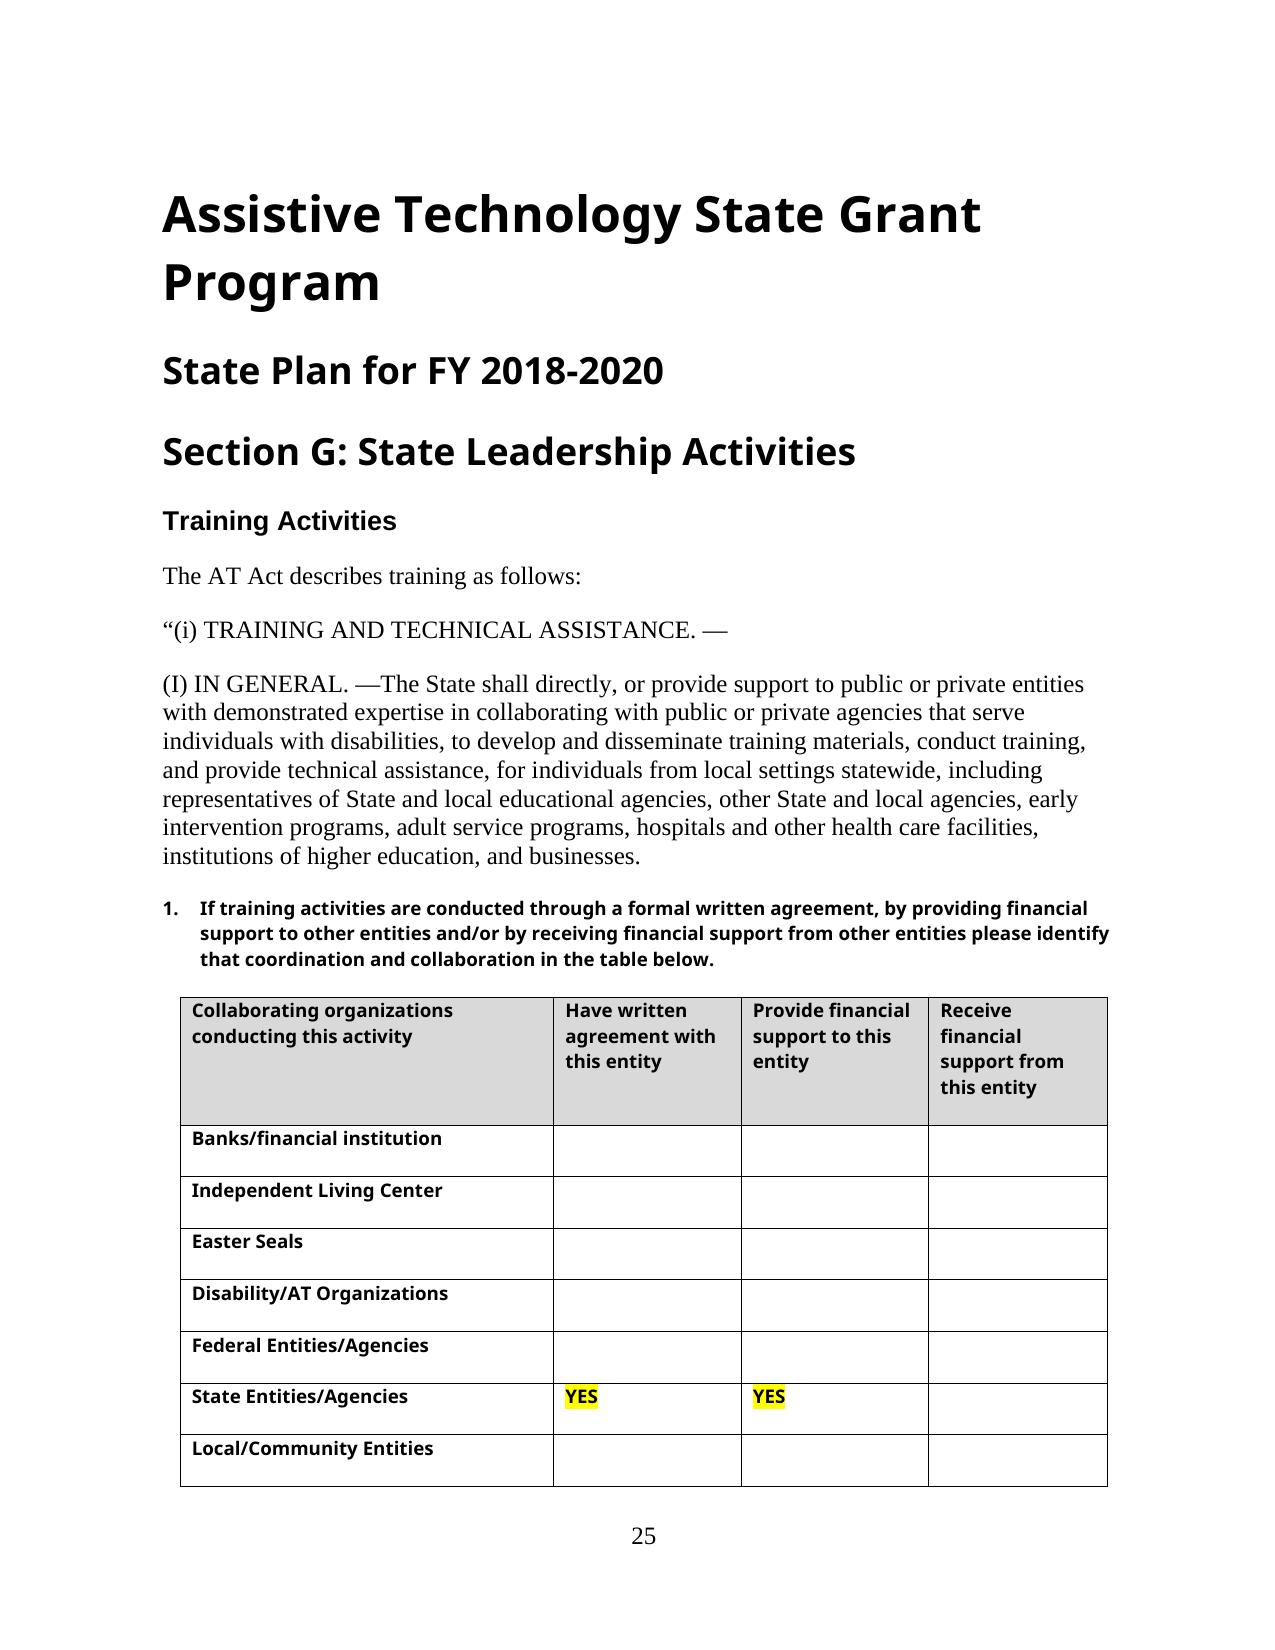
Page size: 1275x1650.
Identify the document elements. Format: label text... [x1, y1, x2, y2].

table_cell [929, 1384, 1107, 1434]
text (I) IN GENERAL. —The State shall directly, or provide support to public or private entities with demonstrated expertise in collaborating with public or private agencies that serve individuals with disabilities, to develop and disseminate training materials, conduct training, and provide technical assistance, for individuals from local settings statewide, including representatives of State and local educational agencies, other State and local agencies, early intervention programs, adult service programs, hospitals and other health care facilities, institutions of higher education, and businesses. [162, 669, 1125, 870]
table_header Provide financial support to this entity [742, 998, 928, 1125]
table_cell [554, 1177, 741, 1228]
table_cell [742, 1435, 928, 1486]
table_cell [742, 1177, 928, 1228]
table_cell [742, 1280, 928, 1331]
text State Plan for FY 2018-2020 [162, 344, 1125, 396]
table_cell [742, 1332, 928, 1382]
subtitle State Leadership Activities [162, 425, 1125, 476]
subtitle Training Activities [162, 505, 1125, 536]
table_cell [554, 1280, 741, 1331]
table_cell [929, 1229, 1107, 1279]
table_cell YES [554, 1384, 741, 1434]
table_cell Disability/AT Organizations [181, 1280, 553, 1331]
text “(i) TRAINING AND TECHNICAL ASSISTANCE. — [162, 615, 1125, 644]
table_header Collaborating organizations conducting this activity [181, 998, 553, 1125]
table_cell [742, 1126, 928, 1176]
table_cell Banks/financial institution [181, 1126, 553, 1176]
table_cell [554, 1435, 741, 1486]
table_header Receive financial support from this entity [929, 998, 1107, 1125]
text The AT Act describes training as follows: [162, 561, 1125, 590]
table_cell Easter Seals [181, 1229, 553, 1279]
table_cell State Entities/Agencies [181, 1384, 553, 1434]
table_cell Independent Living Center [181, 1177, 553, 1228]
table_header Have written agreement with this entity [554, 998, 741, 1125]
table_cell [554, 1126, 741, 1176]
table_cell [929, 1177, 1107, 1228]
table_cell [929, 1332, 1107, 1382]
table_cell YES [742, 1384, 928, 1434]
table_cell [929, 1126, 1107, 1176]
list If training activities are conducted through a formal written agreement, by providing financial support to other entities and/or by receiving financial support from other entities please identify that coordination and collaboration in the table below. [162, 895, 1125, 972]
table_cell [929, 1280, 1107, 1331]
text Assistive Technology State Grant Program [162, 179, 1125, 315]
table_cell [742, 1229, 928, 1279]
table_cell Local/Community Entities [181, 1435, 553, 1486]
table_cell [554, 1229, 741, 1279]
table_cell [554, 1332, 741, 1382]
table_cell Federal Entities/Agencies [181, 1332, 553, 1382]
table_cell [929, 1435, 1107, 1486]
